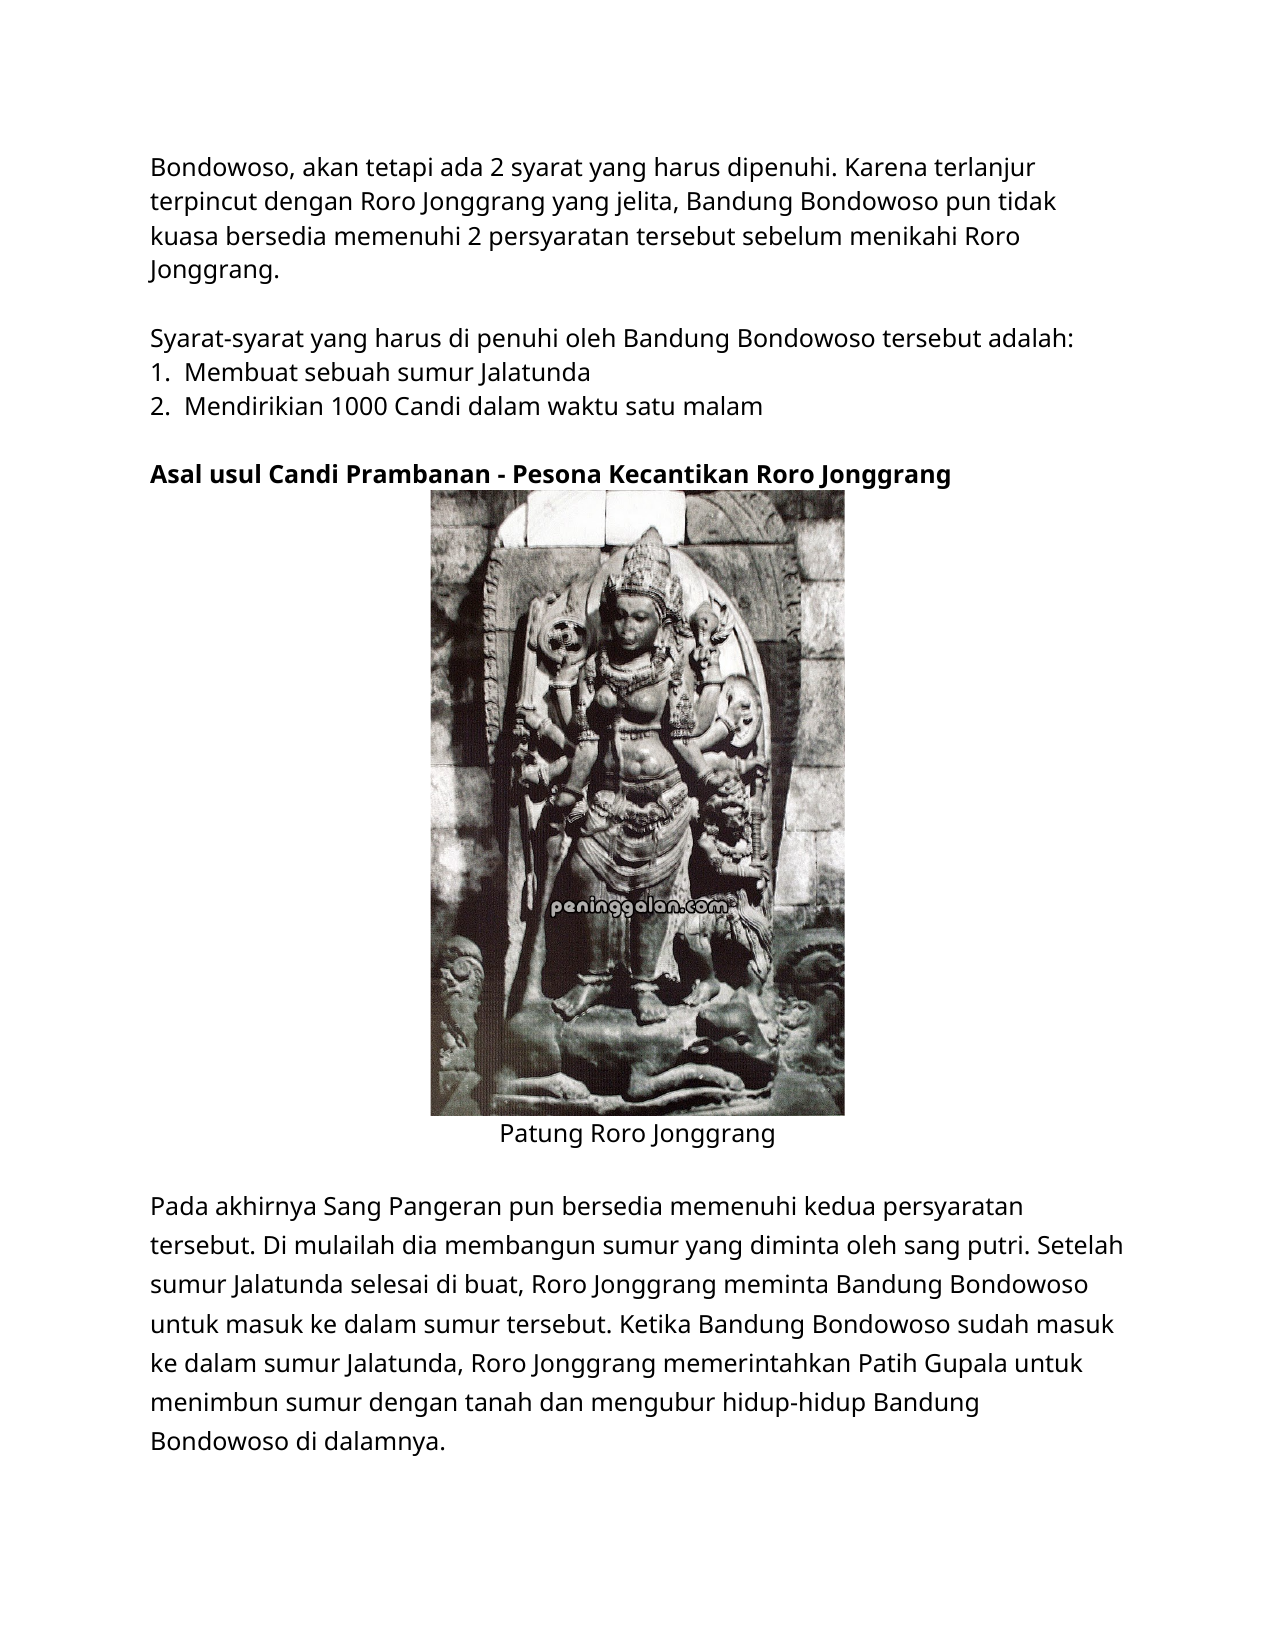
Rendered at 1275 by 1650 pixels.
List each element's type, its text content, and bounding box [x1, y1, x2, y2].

picture [430, 490, 845, 1116]
table_cell Patung Roro Jonggrang [430, 1116, 845, 1150]
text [150, 1150, 1125, 1497]
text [150, 150, 1125, 491]
